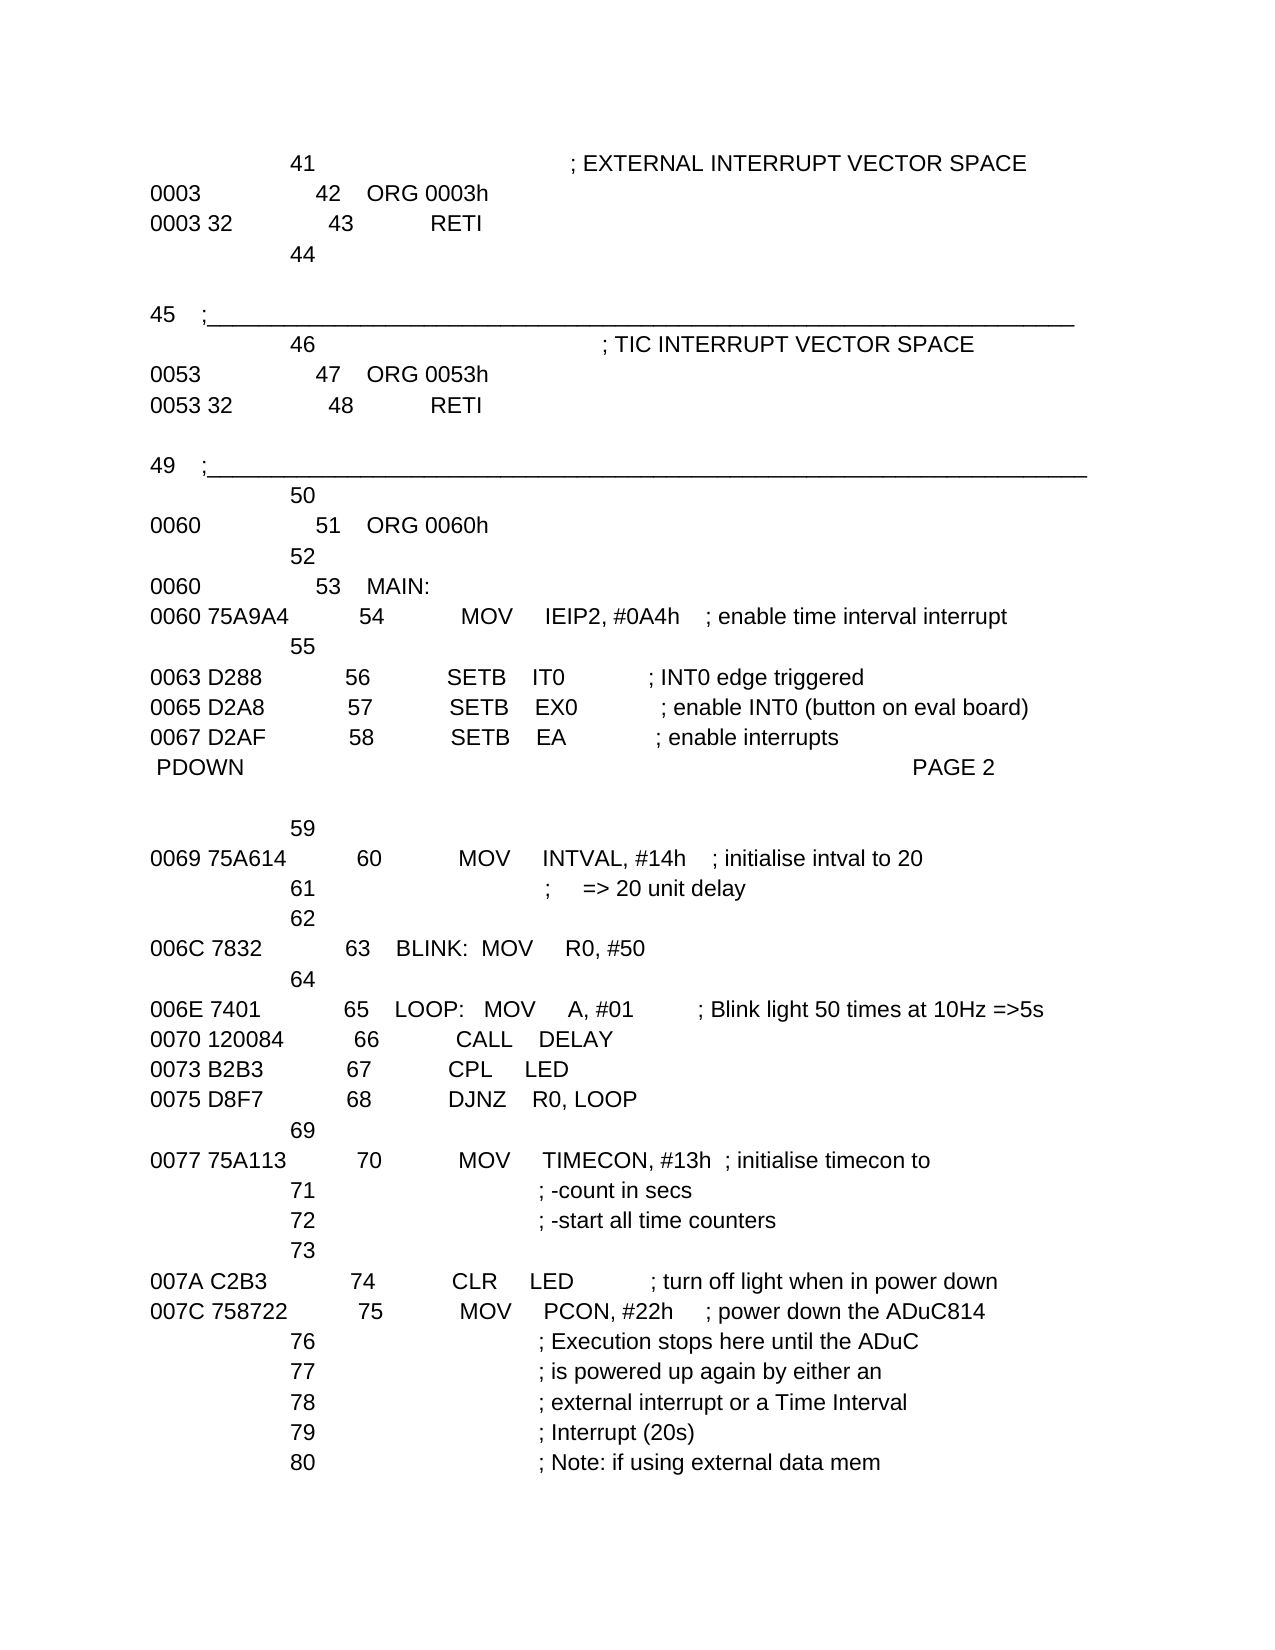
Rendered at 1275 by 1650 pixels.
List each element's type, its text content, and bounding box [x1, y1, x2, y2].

text 0003 42 ORG 0003h [150, 180, 1125, 207]
text 0069 75A614 60 MOV INTVAL, #14h ; initialise intval to 20 [150, 845, 1125, 871]
text 0073 B2B3 67 CPL LED [150, 1056, 1125, 1083]
text 77 ; is powered up again by either an [150, 1358, 1125, 1385]
text 78 ; external interrupt or a Time Interval [150, 1388, 1125, 1415]
text 79 ; Interrupt (20s) [150, 1419, 1125, 1445]
text 45 ;____________________________________________________________________ [150, 271, 1125, 327]
text 007A C2B3 74 CLR LED ; turn off light when in power down [150, 1268, 1125, 1294]
text 006C 7832 63 BLINK: MOV R0, #50 [150, 935, 1125, 962]
text 0003 32 43 RETI [150, 210, 1125, 237]
text 0060 75A9A4 54 MOV IEIP2, #0A4h ; enable time interval interrupt [150, 603, 1125, 629]
text 006E 7401 65 LOOP: MOV A, #01 ; Blink light 50 times at 10Hz =>5s [150, 996, 1125, 1022]
text 61 ; => 20 unit delay [150, 875, 1125, 901]
text 55 [150, 633, 1125, 660]
text 0070 120084 66 CALL DELAY [150, 1026, 1125, 1052]
text 0077 75A113 70 MOV TIMECON, #13h ; initialise timecon to [150, 1147, 1125, 1173]
text 41 ; EXTERNAL INTERRUPT VECTOR SPACE [150, 150, 1125, 176]
text 62 [150, 905, 1125, 932]
text 73 [150, 1237, 1125, 1264]
text 007C 758722 75 MOV PCON, #22h ; power down the ADuC814 [150, 1298, 1125, 1324]
text 69 [150, 1117, 1125, 1143]
text 0060 51 ORG 0060h [150, 512, 1125, 539]
text 44 [150, 241, 1125, 267]
text 0053 32 48 RETI [150, 392, 1125, 418]
text 64 [150, 966, 1125, 992]
text 52 [150, 543, 1125, 569]
text 72 ; -start all time counters [150, 1207, 1125, 1234]
text 76 ; Execution stops here until the ADuC [150, 1328, 1125, 1354]
text 0067 D2AF 58 SETB EA ; enable interrupts [150, 724, 1125, 750]
text PDOWN PAGE 2 [150, 754, 1125, 781]
text 71 ; -count in secs [150, 1177, 1125, 1203]
text 0063 D288 56 SETB IT0 ; INT0 edge triggered [150, 663, 1125, 690]
text 50 [150, 482, 1125, 509]
text 59 [150, 814, 1125, 841]
text 0065 D2A8 57 SETB EX0 ; enable INT0 (button on eval board) [150, 694, 1125, 720]
text 0075 D8F7 68 DJNZ R0, LOOP [150, 1086, 1125, 1113]
text 49 ;_____________________________________________________________________ [150, 422, 1125, 478]
text 0053 47 ORG 0053h [150, 361, 1125, 388]
text 46 ; TIC INTERRUPT VECTOR SPACE [150, 331, 1125, 358]
text 80 ; Note: if using external data mem [150, 1449, 1125, 1475]
text 0060 53 MAIN: [150, 573, 1125, 599]
